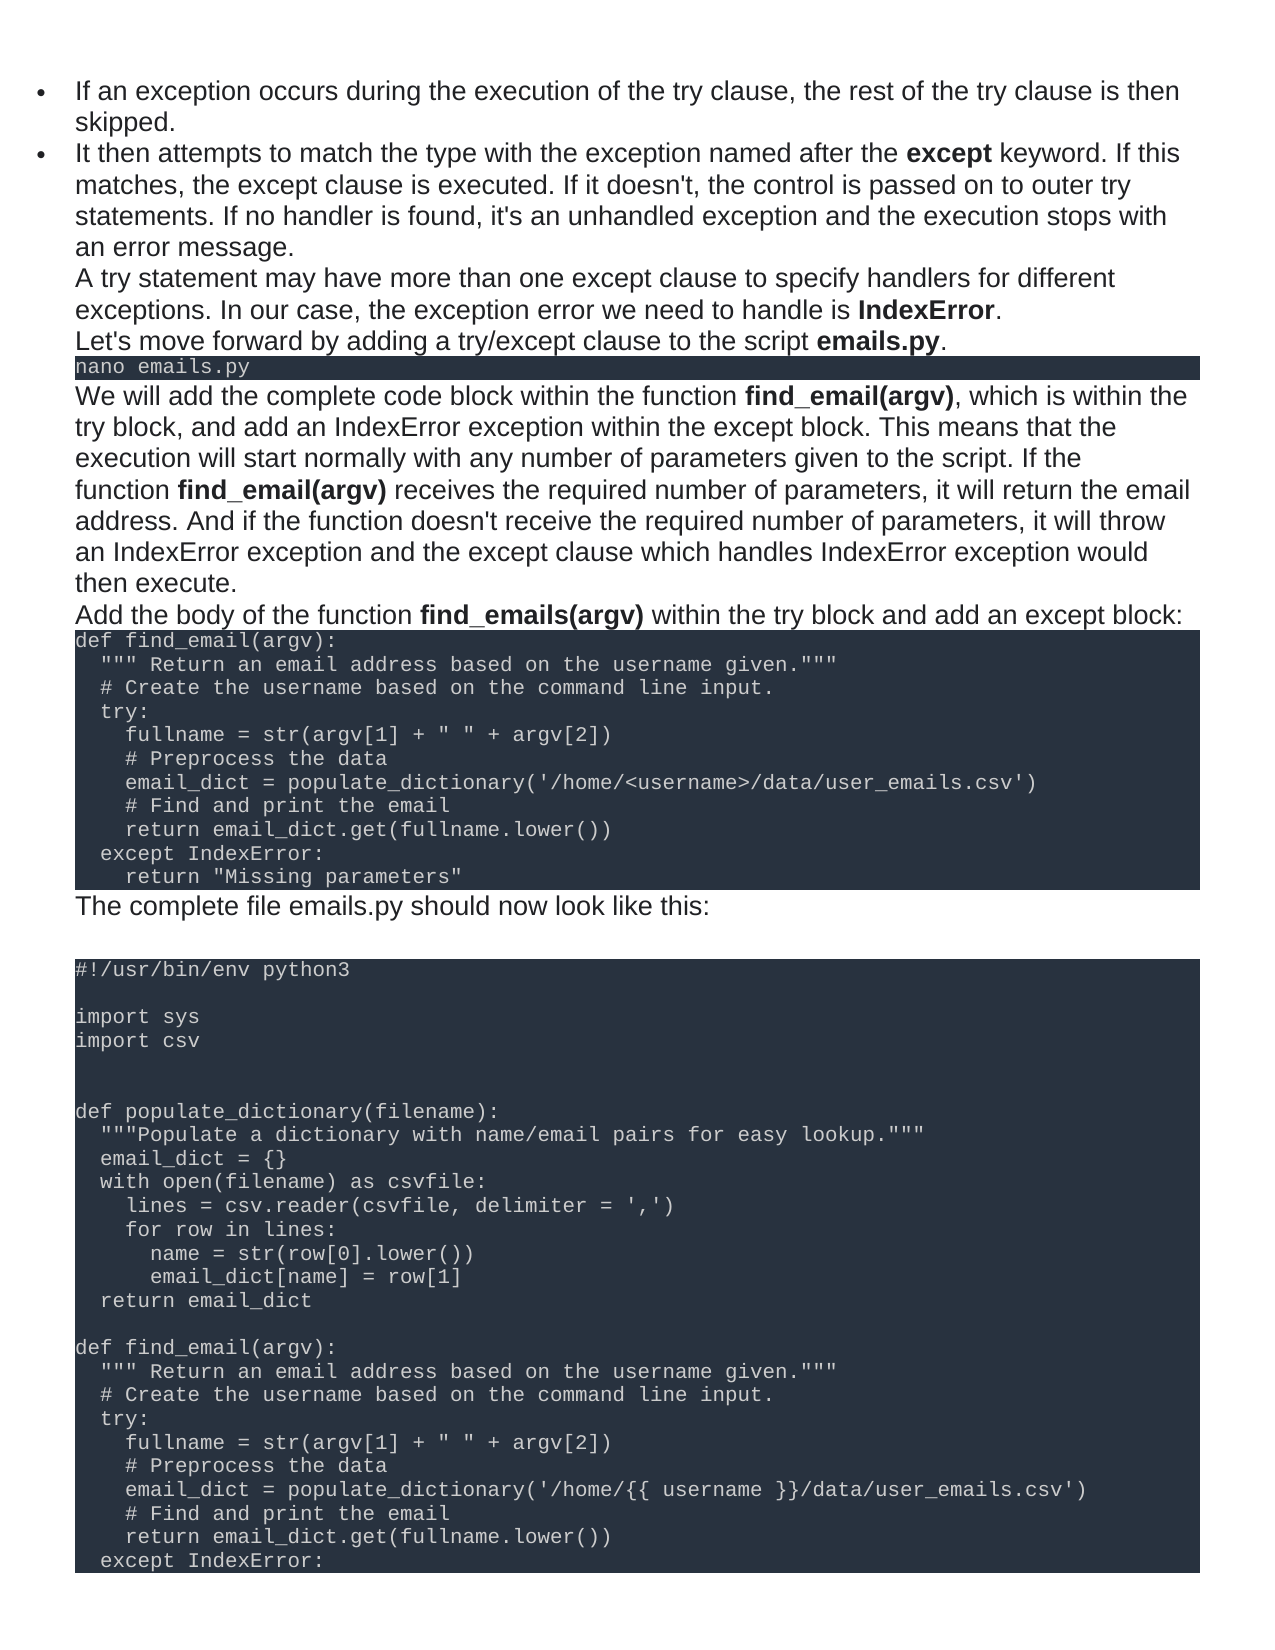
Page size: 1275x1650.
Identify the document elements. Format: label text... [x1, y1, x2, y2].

text with open(filename) as csvfile: [75, 1172, 1200, 1195]
text except IndexError: [75, 843, 1200, 866]
text def find_email(argv): [75, 630, 1200, 653]
text try: [75, 701, 1200, 724]
list It then attempts to match the type with the exception named after the except keyword. If this matches, the except clause is executed. If it doesn't, the control is passed on to outer try statements. If no handler is found, it's an unhandled exception and the execution stops with an error message. [37, 137, 1200, 262]
text """ Return an email address based on the username given.""" [75, 653, 1200, 677]
text import sys [75, 1006, 1200, 1030]
text email_dict = populate_dictionary('/home/{{ username }}/data/user_emails.csv') [75, 1479, 1200, 1503]
text We will add the complete code block within the function find_email(argv), which is within the try block, and add an IndexError exception within the except block. This means that the execution will start normally with any number of parameters given to the script. If the function find_email(argv) receives the required number of parameters, it will return the email address. And if the function doesn't receive the required number of parameters, it will throw an IndexError exception and the except clause which handles IndexError exception would then execute. [75, 380, 1200, 599]
text email_dict = populate_dictionary('/home/<username>/data/user_emails.csv') [75, 772, 1200, 795]
text except IndexError: [75, 1550, 1200, 1573]
text fullname = str(argv[1] + " " + argv[2]) [75, 724, 1200, 748]
text import csv [75, 1030, 1200, 1053]
text """ Return an email address based on the username given.""" [75, 1361, 1200, 1384]
text # Preprocess the data [75, 748, 1200, 772]
text # Find and print the email [75, 1503, 1200, 1526]
text return email_dict [75, 1290, 1200, 1313]
text lines = csv.reader(csvfile, delimiter = ',') [75, 1195, 1200, 1219]
text nano emails.py [75, 356, 1200, 380]
text # Find and print the email [75, 795, 1200, 819]
text # Create the username based on the command line input. [75, 677, 1200, 701]
text return email_dict.get(fullname.lower()) [75, 819, 1200, 843]
text fullname = str(argv[1] + " " + argv[2]) [75, 1432, 1200, 1455]
text name = str(row[0].lower()) [75, 1242, 1200, 1266]
text for row in lines: [75, 1219, 1200, 1242]
text Let's move forward by adding a try/except clause to the script emails.py. [75, 325, 1200, 356]
text """Populate a dictionary with name/email pairs for easy lookup.""" [75, 1124, 1200, 1148]
text return email_dict.get(fullname.lower()) [75, 1526, 1200, 1550]
text email_dict = {} [75, 1148, 1200, 1172]
text The complete file emails.py should now look like this: [75, 890, 1200, 921]
text try: [75, 1408, 1200, 1432]
text email_dict[name] = row[1] [75, 1266, 1200, 1290]
text #!/usr/bin/env python3 [75, 959, 1200, 982]
text return "Missing parameters" [75, 866, 1200, 890]
text A try statement may have more than one except clause to specify handlers for different exceptions. In our case, the exception error we need to handle is IndexError. [75, 262, 1200, 325]
text # Create the username based on the command line input. [75, 1384, 1200, 1408]
text # Preprocess the data [75, 1455, 1200, 1479]
list If an exception occurs during the execution of the try clause, the rest of the try clause is then skipped. [37, 75, 1200, 137]
text def populate_dictionary(filename): [75, 1101, 1200, 1124]
text Add the body of the function find_emails(argv) within the try block and add an except block: [75, 599, 1200, 630]
text def find_email(argv): [75, 1337, 1200, 1361]
